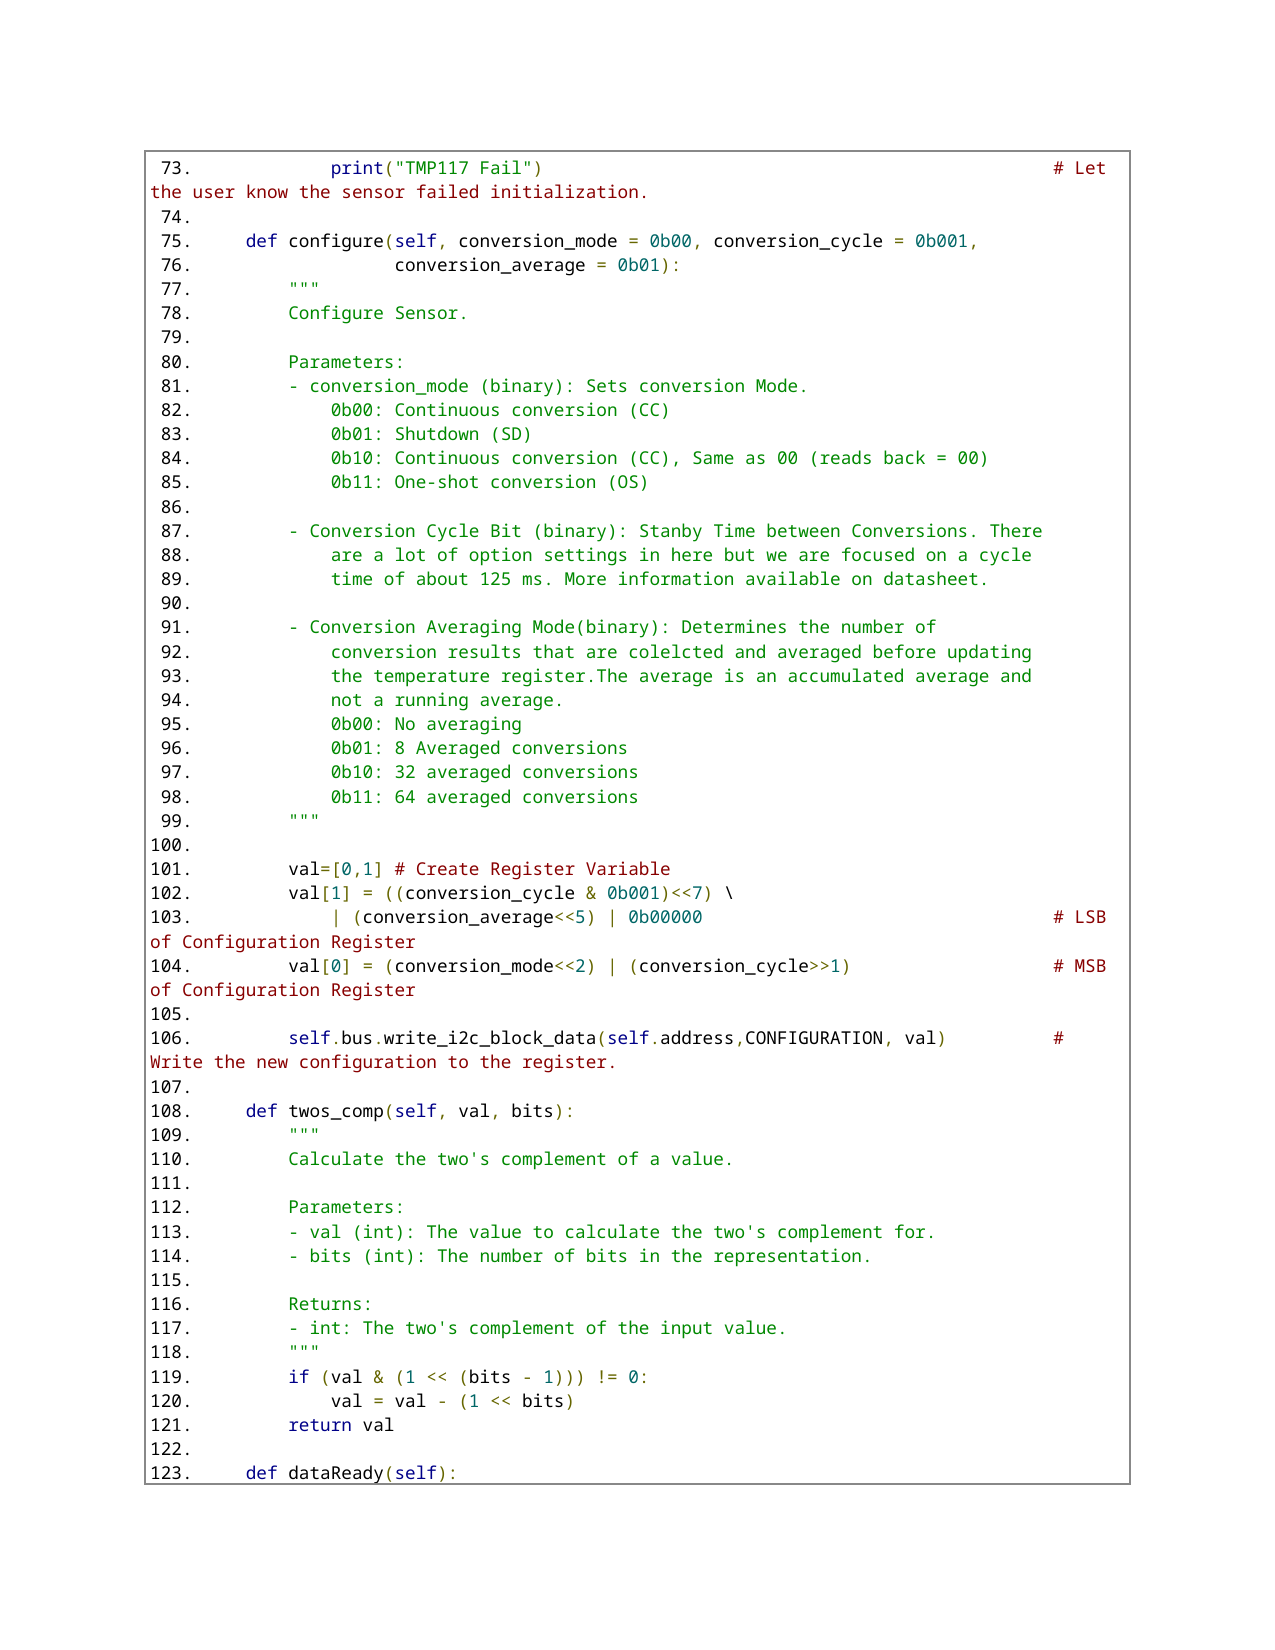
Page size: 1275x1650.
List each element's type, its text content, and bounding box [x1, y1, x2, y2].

text 109. """ [150, 1340, 1125, 1364]
text 74. [150, 422, 1125, 446]
text 76. conversion_average = 0b01): [150, 470, 1125, 494]
text 113. - val (int): The value to calculate the two's complement for. [150, 1437, 1125, 1461]
text 110. Calculate the two's complement of a value. [150, 1364, 1125, 1388]
text 91. - Conversion Averaging Mode(binary): Determines the number of [150, 832, 1125, 857]
text 94. not a running average. [150, 905, 1125, 929]
text 79. [150, 542, 1125, 567]
text 70. self._running = False # Initialization failed, mark as non-functioning. [150, 252, 1125, 301]
text 72. [150, 349, 1125, 373]
text 75. def configure(self, conversion_mode = 0b00, conversion_cycle = 0b001, [150, 446, 1125, 470]
text 71. # System will not take data from this sensor. [150, 301, 1125, 349]
text 89. time of about 125 ms. More information available on datasheet. [150, 784, 1125, 808]
text 82. 0b00: Continuous conversion (CC) [150, 615, 1125, 639]
text 96. 0b01: 8 Averaged conversions [150, 953, 1125, 977]
text 84. 0b10: Continuous conversion (CC), Same as 00 (reads back = 00) [150, 663, 1125, 687]
text 103. | (conversion_average<<5) | 0b00000 # LSB of Configuration Register [150, 1122, 1125, 1171]
text 99. """ [150, 1026, 1125, 1050]
text 100. [150, 1050, 1125, 1074]
text 78. Configure Sensor. [150, 518, 1125, 542]
text 107. [150, 1292, 1125, 1316]
text 101. val=[0,1] # Create Register Variable [150, 1074, 1125, 1098]
text 97. 0b10: 32 averaged conversions [150, 977, 1125, 1002]
text 86. [150, 712, 1125, 736]
text 95. 0b00: No averaging [150, 929, 1125, 953]
text 111. [150, 1388, 1125, 1412]
text 73. print("TMP117 Fail") # Let the user know the sensor failed initialization. [150, 373, 1125, 422]
text 93. the temperature register.The average is an accumulated average and [150, 881, 1125, 905]
text 81. - conversion_mode (binary): Sets conversion Mode. [150, 591, 1125, 615]
text 102. val[1] = ((conversion_cycle & 0b001)<<7) \ [150, 1098, 1125, 1122]
text 105. [150, 1219, 1125, 1243]
text 68. [150, 204, 1125, 228]
text 67. print("TMP117 Pass") # Let the user know the sensor passed initialization. [146, 152, 1129, 204]
text 90. [150, 808, 1125, 832]
text 77. """ [150, 494, 1125, 518]
text 69. except: [150, 228, 1125, 252]
text 104. val[0] = (conversion_mode<<2) | (conversion_cycle>>1) # MSB of Configuration Register [150, 1171, 1125, 1219]
text 112. Parameters: [150, 1412, 1125, 1437]
text 114. - bits (int): The number of bits in the representation. [150, 1461, 1125, 1483]
text 85. 0b11: One-shot conversion (OS) [150, 687, 1125, 712]
text 80. Parameters: [150, 567, 1125, 591]
text 87. - Conversion Cycle Bit (binary): Stanby Time between Conversions. There [150, 736, 1125, 760]
text 88. are a lot of option settings in here but we are focused on a cycle [150, 760, 1125, 784]
text 106. self.bus.write_i2c_block_data(self.address,CONFIGURATION, val) # Write the new configuration to the register. [150, 1243, 1125, 1292]
text 108. def twos_comp(self, val, bits): [150, 1316, 1125, 1340]
text 92. conversion results that are colelcted and averaged before updating [150, 857, 1125, 881]
text 98. 0b11: 64 averaged conversions [150, 1002, 1125, 1026]
text 83. 0b01: Shutdown (SD) [150, 639, 1125, 663]
